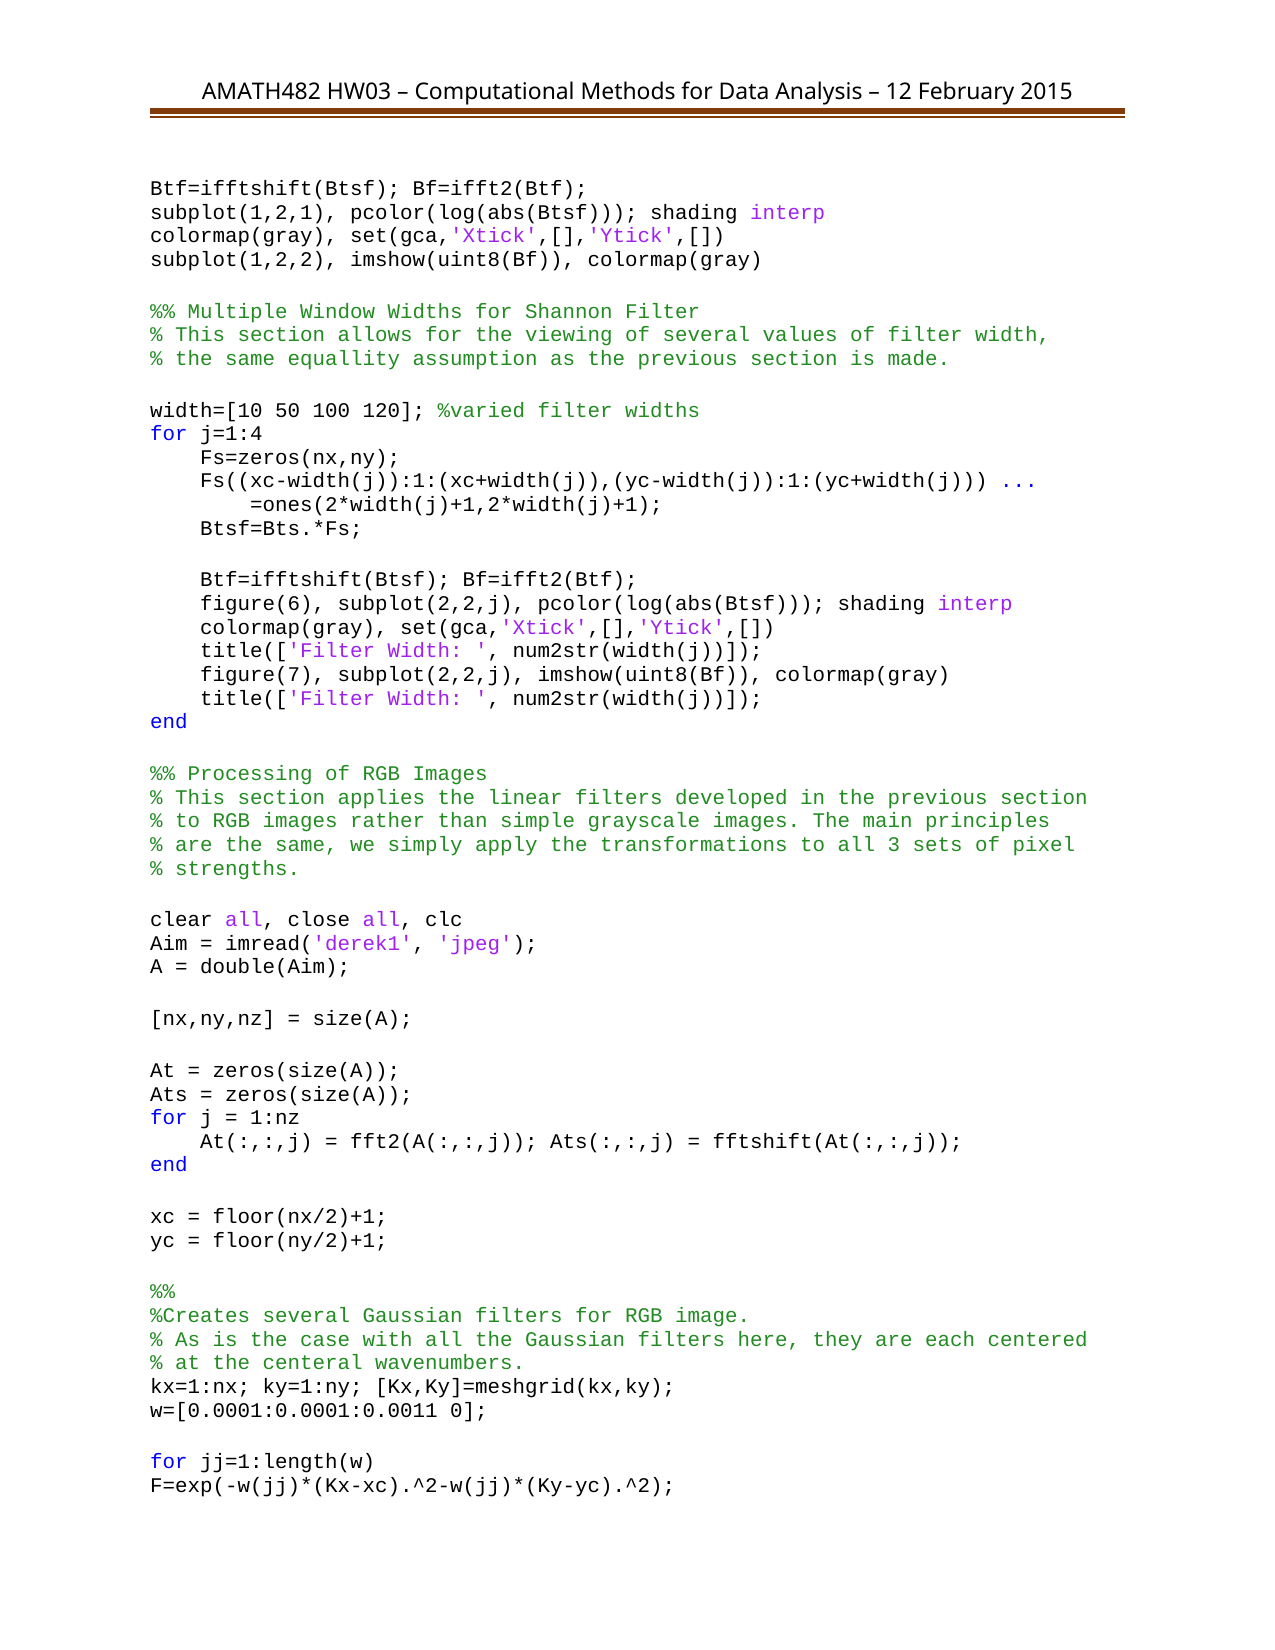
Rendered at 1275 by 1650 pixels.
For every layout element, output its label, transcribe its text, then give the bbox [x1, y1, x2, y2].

text Btf=ifftshift(Btsf); Bf=ifft2(Btf); [150, 178, 1125, 202]
text subplot(1,2,1), pcolor(log(abs(Btsf))); shading interp [150, 202, 1125, 225]
text Fs=zeros(nx,ny); [150, 447, 1125, 471]
text % are the same, we simply apply the transformations to all 3 sets of pixel [150, 834, 1125, 858]
text %% Multiple Window Widths for Shannon Filter [150, 301, 1125, 324]
text end [150, 711, 1125, 735]
text =ones(2*width(j)+1,2*width(j)+1); [150, 494, 1125, 518]
text % This section applies the linear filters developed in the previous section [150, 787, 1125, 810]
text % the same equallity assumption as the previous section is made. [150, 348, 1125, 372]
text figure(7), subplot(2,2,j), imshow(uint8(Bf)), colormap(gray) [150, 664, 1125, 688]
text % strengths. [150, 858, 1125, 881]
text F=exp(-w(jj)*(Kx-xc).^2-w(jj)*(Ky-yc).^2); [150, 1475, 1125, 1499]
text title(['Filter Width: ', num2str(width(j))]); [150, 640, 1125, 664]
text for j=1:4 [150, 423, 1125, 447]
text colormap(gray), set(gca,'Xtick',[],'Ytick',[]) [150, 225, 1125, 249]
text Btsf=Bts.*Fs; [150, 518, 1125, 541]
text kx=1:nx; ky=1:ny; [Kx,Ky]=meshgrid(kx,ky); [150, 1376, 1125, 1400]
text xc = floor(nx/2)+1; [150, 1206, 1125, 1230]
text % at the centeral wavenumbers. [150, 1352, 1125, 1376]
text Fs((xc-width(j)):1:(xc+width(j)),(yc-width(j)):1:(yc+width(j))) ... [150, 471, 1125, 494]
text for jj=1:length(w) [150, 1451, 1125, 1475]
text %% [150, 1281, 1125, 1305]
text At = zeros(size(A)); [150, 1060, 1125, 1083]
text w=[0.0001:0.0001:0.0011 0]; [150, 1400, 1125, 1423]
text %% Processing of RGB Images [150, 763, 1125, 787]
text % This section allows for the viewing of several values of filter width, [150, 324, 1125, 348]
text yc = floor(ny/2)+1; [150, 1230, 1125, 1253]
text for j = 1:nz [150, 1107, 1125, 1131]
text colormap(gray), set(gca,'Xtick',[],'Ytick',[]) [150, 617, 1125, 640]
text Ats = zeros(size(A)); [150, 1083, 1125, 1107]
text Aim = imread('derek1', 'jpeg'); [150, 933, 1125, 957]
text [nx,ny,nz] = size(A); [150, 1008, 1125, 1032]
text width=[10 50 100 120]; %varied filter widths [150, 399, 1125, 423]
text A = double(Aim); [150, 957, 1125, 980]
text %Creates several Gaussian filters for RGB image. [150, 1305, 1125, 1329]
text subplot(1,2,2), imshow(uint8(Bf)), colormap(gray) [150, 249, 1125, 273]
text title(['Filter Width: ', num2str(width(j))]); [150, 688, 1125, 711]
text Btf=ifftshift(Btsf); Bf=ifft2(Btf); [150, 569, 1125, 593]
text % to RGB images rather than simple grayscale images. The main principles [150, 810, 1125, 834]
text % As is the case with all the Gaussian filters here, they are each centered [150, 1329, 1125, 1352]
text At(:,:,j) = fft2(A(:,:,j)); Ats(:,:,j) = fftshift(At(:,:,j)); [150, 1131, 1125, 1154]
text figure(6), subplot(2,2,j), pcolor(log(abs(Btsf))); shading interp [150, 593, 1125, 617]
text clear all, close all, clc [150, 909, 1125, 933]
text end [150, 1154, 1125, 1178]
